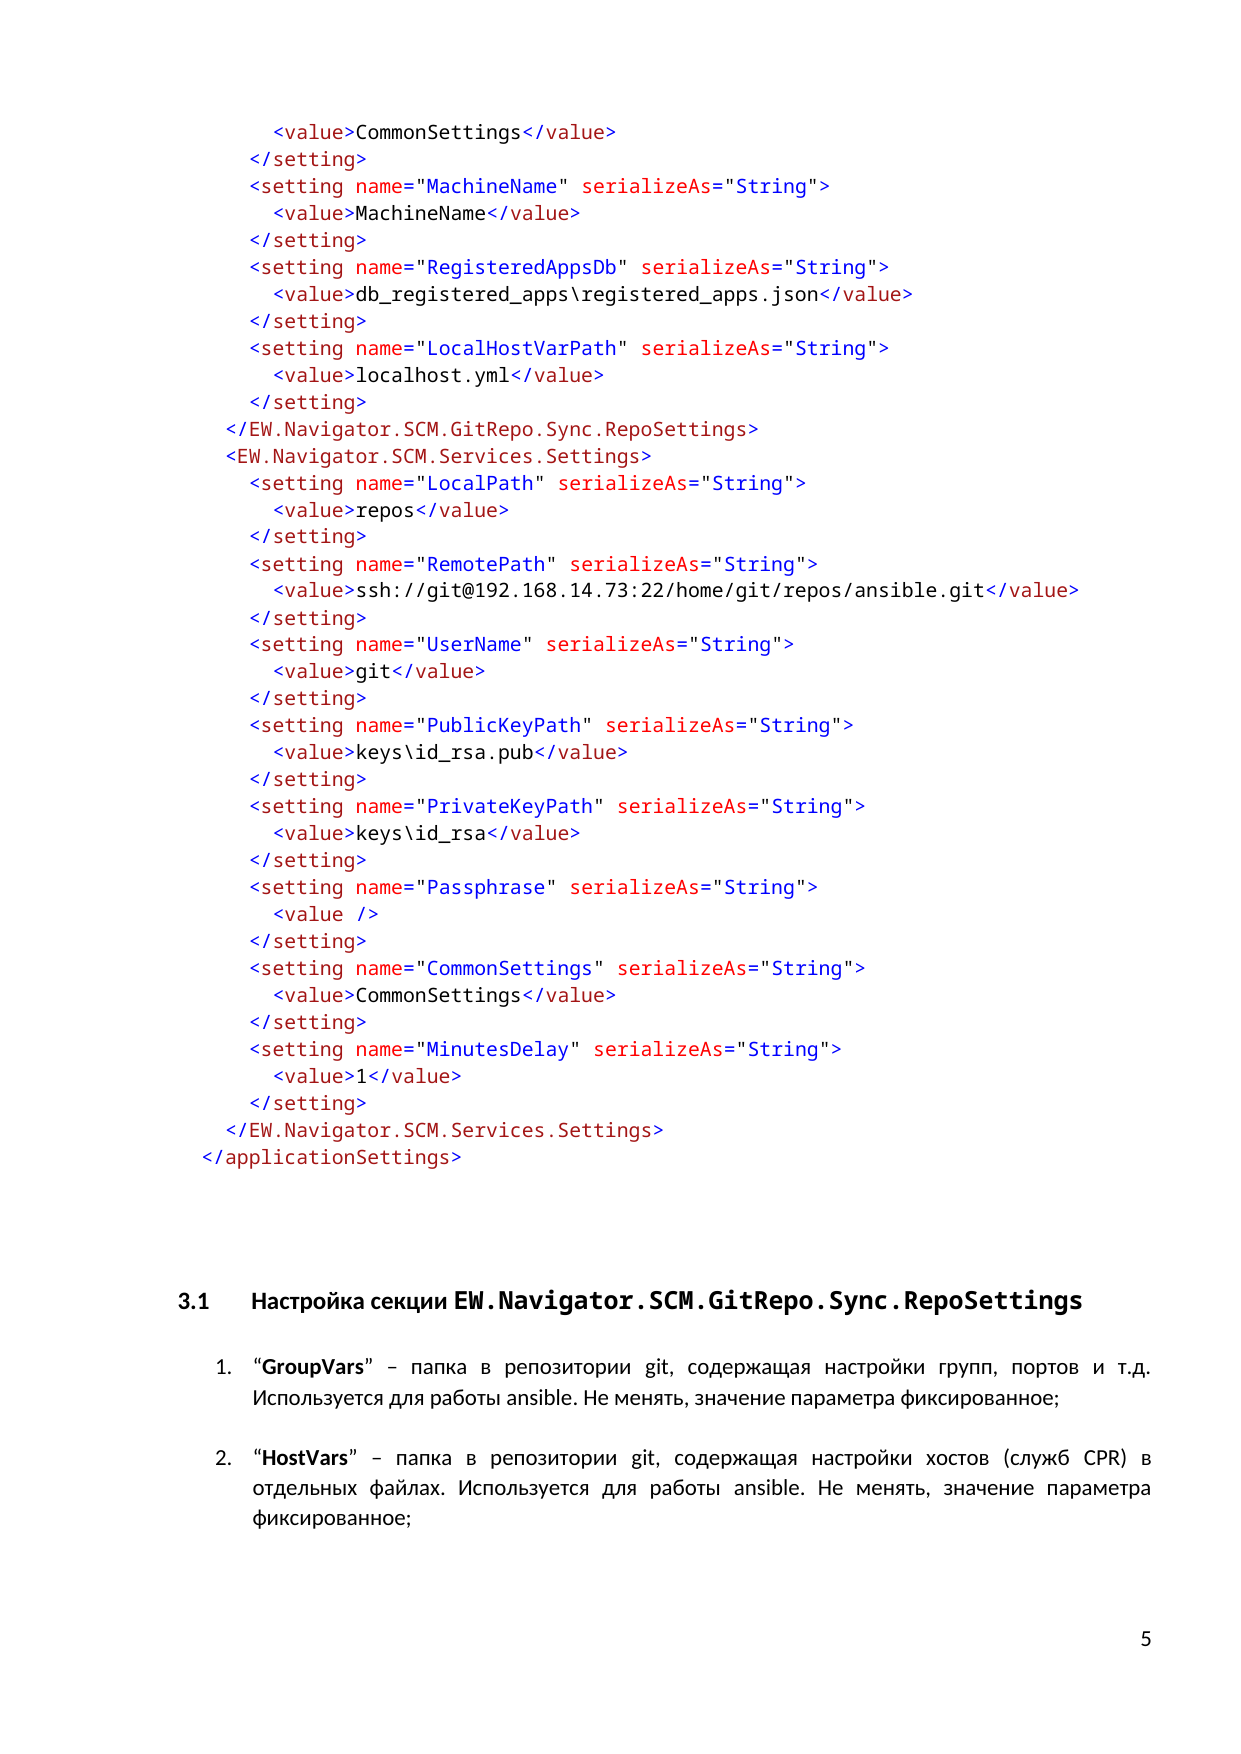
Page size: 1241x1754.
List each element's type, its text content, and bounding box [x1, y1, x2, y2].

text </EW.Navigator.SCM.GitRepo.Sync.RepoSettings> [177, 415, 1152, 442]
text <value>MachineName</value> [177, 199, 1152, 226]
text </setting> [177, 523, 1152, 550]
text </setting> [177, 1089, 1152, 1116]
text </setting> [177, 145, 1152, 172]
text </setting> [177, 927, 1152, 954]
text <value>keys\id_rsa</value> [177, 819, 1152, 847]
text <value>1</value> [177, 1062, 1152, 1089]
text </setting> [177, 1008, 1152, 1035]
text <value>db_registered_apps\registered_apps.json</value> [177, 280, 1152, 307]
text <setting name="PublicKeyPath" serializeAs="String"> [177, 712, 1152, 739]
text <setting name="MachineName" serializeAs="String"> [177, 172, 1152, 199]
text <setting name="Passphrase" serializeAs="String"> [177, 873, 1152, 901]
text <value /> [177, 901, 1152, 927]
text <value>repos</value> [177, 496, 1152, 523]
text </setting> [177, 604, 1152, 631]
text </EW.Navigator.SCM.Services.Settings> [177, 1116, 1152, 1143]
text <setting name="MinutesDelay" serializeAs="String"> [177, 1035, 1152, 1062]
text <value>ssh://git@192.168.14.73:22/home/git/repos/ansible.git</value> [177, 577, 1152, 604]
text </setting> [177, 766, 1152, 793]
text <value>git</value> [177, 658, 1152, 685]
text <setting name="LocalHostVarPath" serializeAs="String"> [177, 334, 1152, 361]
text <value>CommonSettings</value> [177, 118, 1152, 145]
text </setting> [177, 685, 1152, 712]
text </setting> [177, 307, 1152, 334]
text <value>localhost.yml</value> [177, 361, 1152, 388]
text </applicationSettings> [177, 1143, 1152, 1170]
text <setting name="RegisteredAppsDb" serializeAs="String"> [177, 253, 1152, 280]
text </setting> [177, 847, 1152, 873]
text </setting> [177, 388, 1152, 415]
text <EW.Navigator.SCM.Services.Settings> [177, 442, 1152, 469]
list “HostVars” – папка в репозитории git, содержащая настройки хостов (служб CPR) в отдельных файлах. Используется для работы ansible. Не менять, значение параметра фиксированное; [215, 1443, 1152, 1532]
text <setting name="CommonSettings" serializeAs="String"> [177, 954, 1152, 981]
list Настройка секции EW.Navigator.SCM.GitRepo.Sync.RepoSettings [177, 1283, 1152, 1317]
text </setting> [177, 226, 1152, 253]
list “GroupVars” – папка в репозитории git, содержащая настройки групп, портов и т.д. Используется для работы ansible. Не менять, значение параметра фиксированное; [215, 1352, 1152, 1411]
text <setting name="UserName" serializeAs="String"> [177, 631, 1152, 658]
text <setting name="LocalPath" serializeAs="String"> [177, 469, 1152, 496]
text <value>keys\id_rsa.pub</value> [177, 739, 1152, 766]
text <setting name="RemotePath" serializeAs="String"> [177, 550, 1152, 577]
text <value>CommonSettings</value> [177, 981, 1152, 1008]
text <setting name="PrivateKeyPath" serializeAs="String"> [177, 793, 1152, 819]
